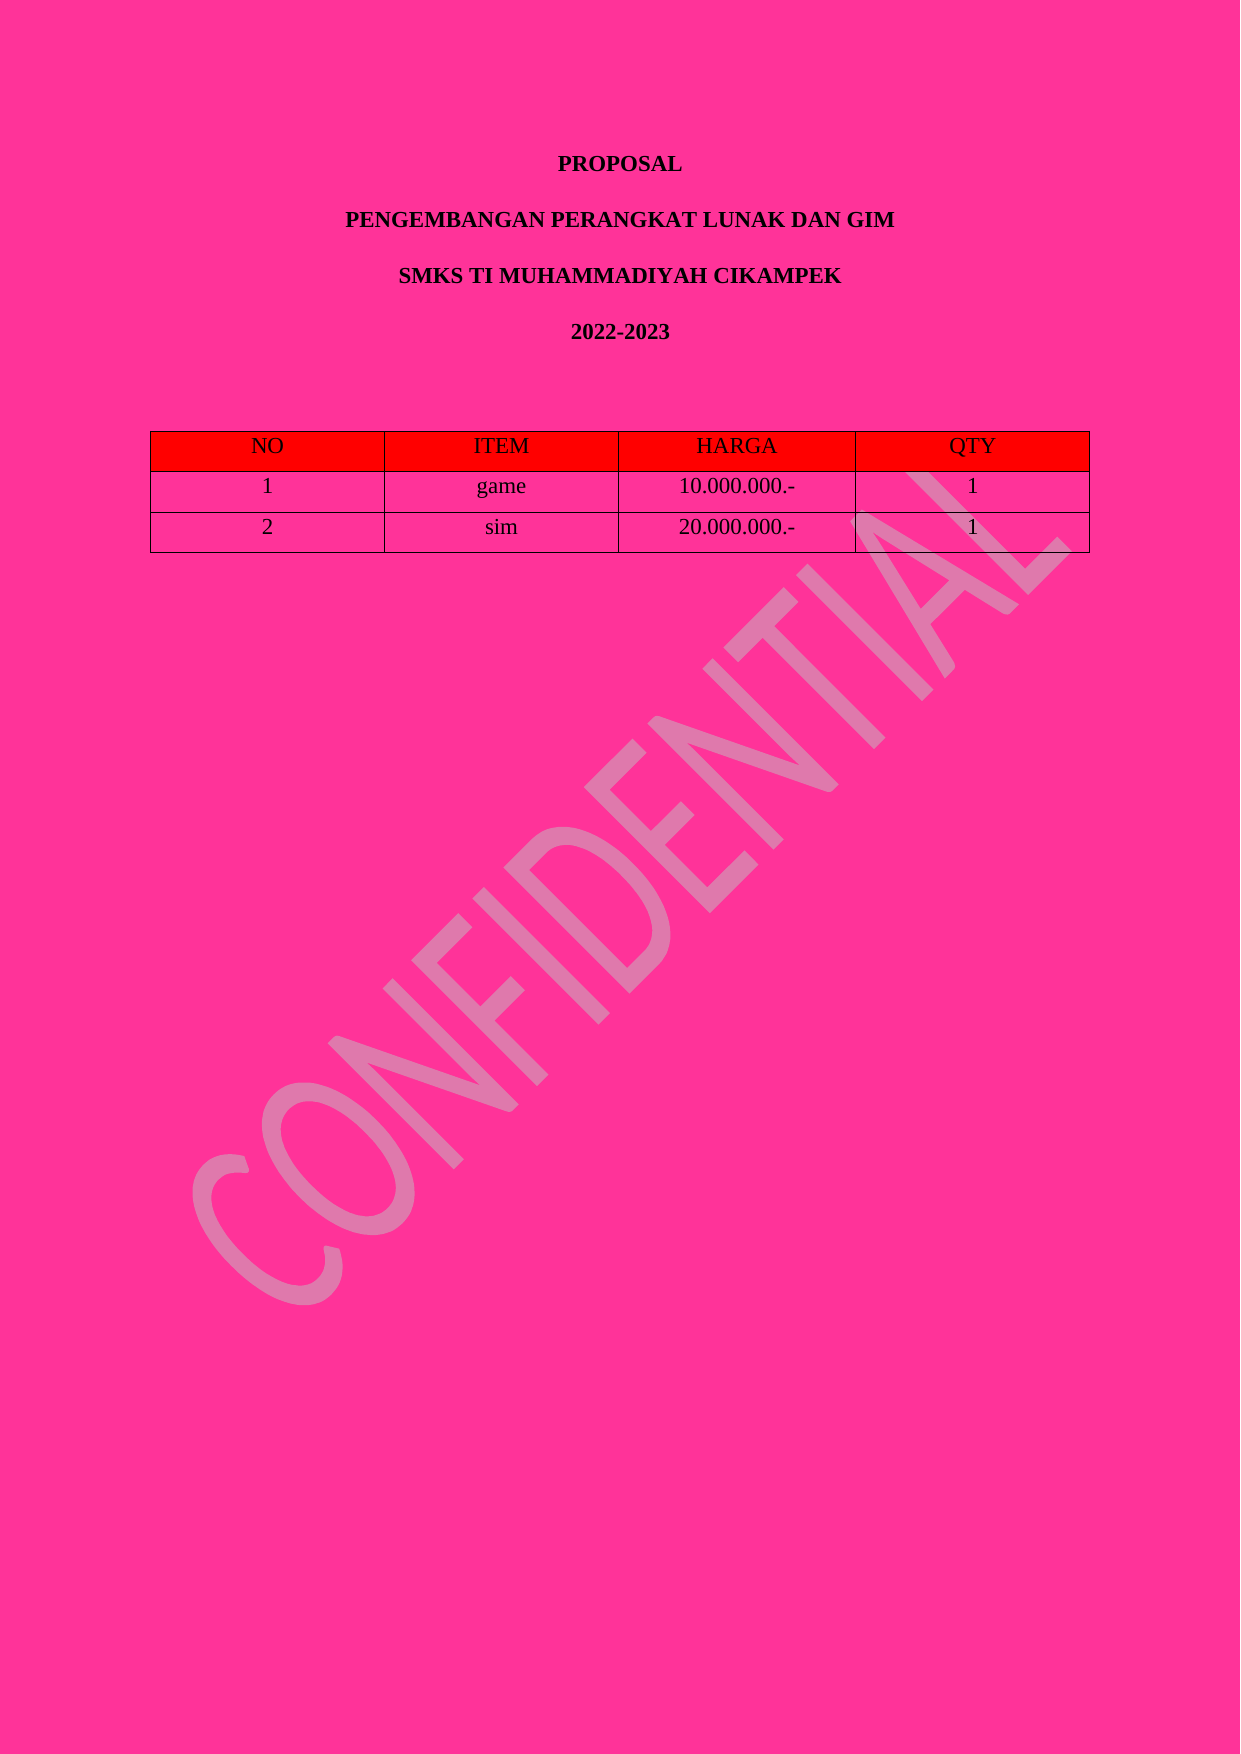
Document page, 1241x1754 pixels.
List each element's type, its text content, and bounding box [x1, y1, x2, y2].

text PROPOSAL [150, 150, 1090, 176]
table_cell 2 [151, 513, 384, 552]
table_header NO [151, 432, 384, 471]
table_header HARGA [619, 432, 855, 471]
text SMKS TI MUHAMMADIYAH CIKAMPEK [150, 262, 1090, 289]
table_cell sim [385, 513, 618, 552]
table_cell 1 [856, 513, 1089, 552]
table_cell game [385, 472, 618, 512]
table_cell 1 [856, 472, 1089, 512]
text 2022-2023 [150, 318, 1090, 345]
table_cell 20.000.000.- [619, 513, 855, 552]
table_header ITEM [385, 432, 618, 471]
table_cell 10.000.000.- [619, 472, 855, 512]
table_header QTY [856, 432, 1089, 471]
table_cell 1 [151, 472, 384, 512]
text PENGEMBANGAN PERANGKAT LUNAK DAN GIM [150, 206, 1090, 232]
